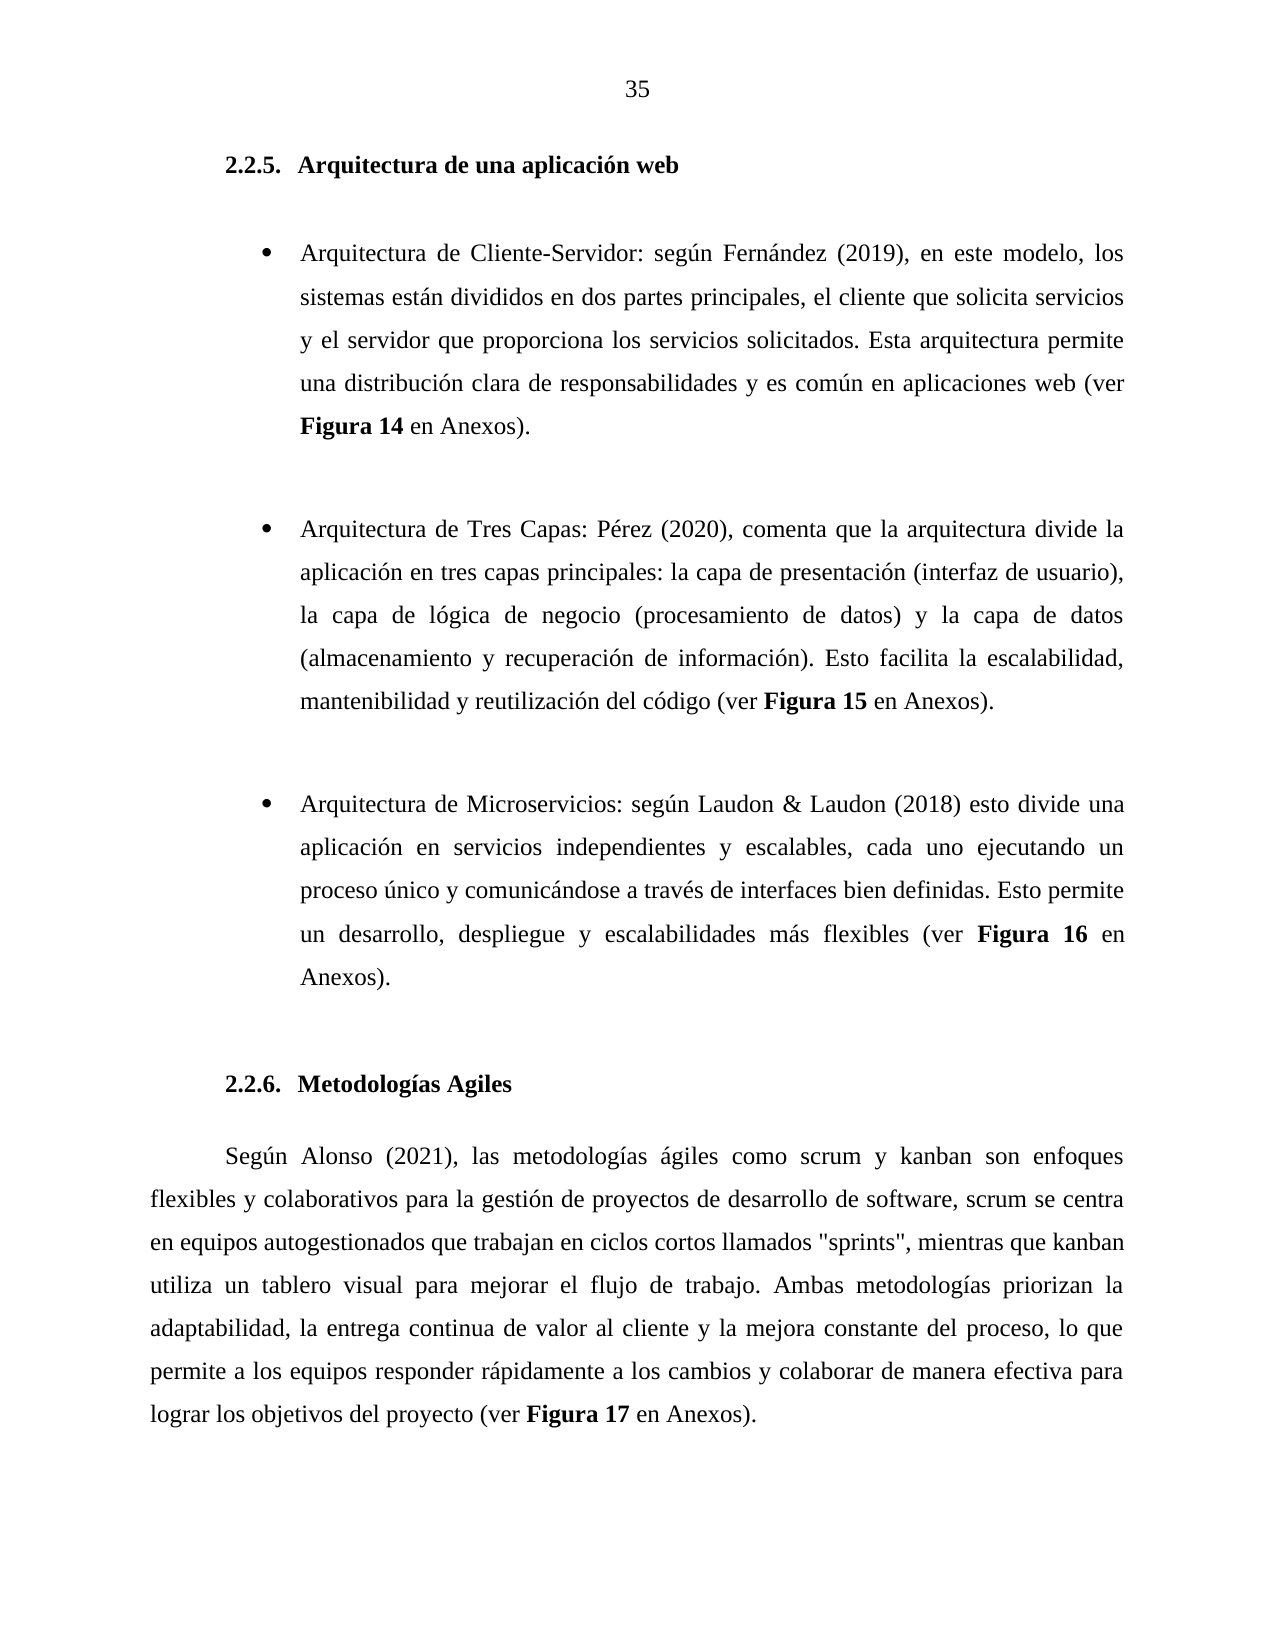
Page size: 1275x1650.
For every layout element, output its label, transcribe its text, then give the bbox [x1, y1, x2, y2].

text Según Alonso (2021), las metodologías ágiles como scrum y kanban son enfoques flexibles y colaborativos para la gestión de proyectos de desarrollo de software, scrum se centra en equipos autogestionados que trabajan en ciclos cortos llamados "sprints", mientras que kanban utiliza un tablero visual para mejorar el flujo de trabajo. Ambas metodologías priorizan la adaptabilidad, la entrega continua de valor al cliente y la mejora constante del proceso, lo que permite a los equipos responder rápidamente a los cambios y colaborar de manera efectiva para lograr los objetivos del proyecto (ver Figura 17 en Anexos). [150, 1141, 1125, 1428]
list Arquitectura de Cliente-Servidor: según Fernández (2019), en este modelo, los sistemas están divididos en dos partes principales, el cliente que solicita servicios y el servidor que proporciona los servicios solicitados. Esta arquitectura permite una distribución clara de responsabilidades y es común en aplicaciones web (ver Figura 14 en Anexos). [262, 238, 1125, 440]
subtitle Metodologías Agiles [225, 1069, 1125, 1098]
list Arquitectura de Tres Capas: Pérez (2020), comenta que la arquitectura divide la aplicación en tres capas principales: la capa de presentación (interfaz de usuario), la capa de lógica de negocio (procesamiento de datos) y la capa de datos (almacenamiento y recuperación de información). Esto facilita la escalabilidad, mantenibilidad y reutilización del código (ver Figura 15 en Anexos). [262, 514, 1125, 715]
subtitle Arquitectura de una aplicación web [225, 150, 1125, 179]
list Arquitectura de Microservicios: según Laudon & Laudon (2018) esto divide una aplicación en servicios independientes y escalables, cada uno ejecutando un proceso único y comunicándose a través de interfaces bien definidas. Esto permite un desarrollo, despliegue y escalabilidades más flexibles (ver Figura 16 en Anexos). [262, 789, 1125, 991]
